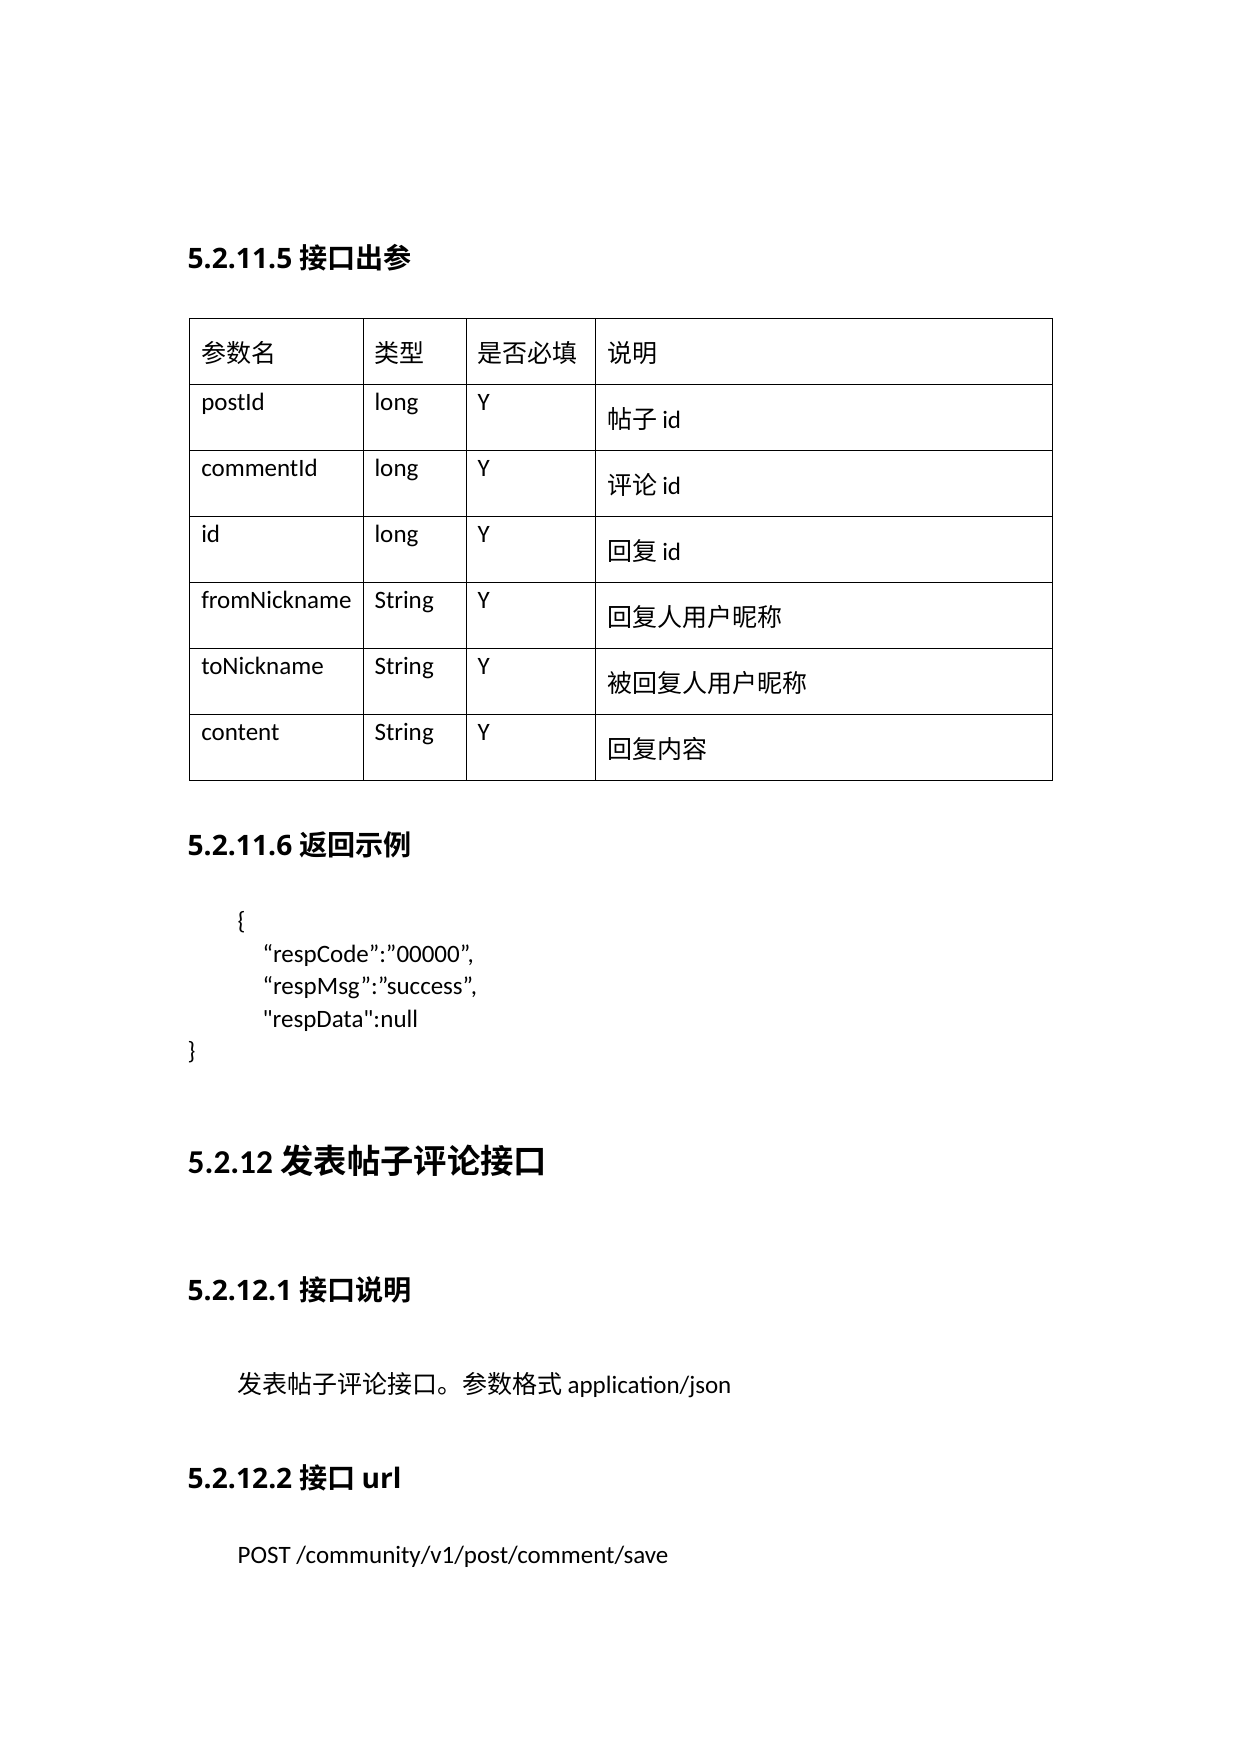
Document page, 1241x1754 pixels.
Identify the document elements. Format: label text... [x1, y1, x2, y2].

text { [187, 904, 1053, 937]
table_cell 帖子id [596, 385, 1052, 450]
table_header 是否必填 [467, 319, 595, 384]
table_cell 评论id [596, 451, 1052, 516]
text POST /community/v1/post/comment/save [187, 1538, 1053, 1571]
table_cell 回复人用户昵称 [596, 583, 1052, 648]
table_cell Y [467, 517, 595, 582]
table_cell long [364, 451, 466, 516]
subtitle 5.2.11.5 接口出参 [187, 224, 1053, 289]
table_cell id [190, 517, 363, 582]
table_cell Y [467, 451, 595, 516]
text } [187, 1034, 1053, 1067]
table_cell 回复内容 [596, 715, 1052, 780]
table_cell content [190, 715, 363, 780]
table_cell postId [190, 385, 363, 450]
table_cell fromNickname [190, 583, 363, 648]
table_cell Y [467, 715, 595, 780]
table_cell Y [467, 583, 595, 648]
subtitle 5.2.12 发表帖子评论接口 [187, 1127, 1053, 1192]
text “respCode”:”00000”, [187, 937, 1053, 969]
table_header 参数名 [190, 319, 363, 384]
table_cell 回复id [596, 517, 1052, 582]
table_cell Y [467, 649, 595, 714]
table_cell long [364, 385, 466, 450]
table_cell toNickname [190, 649, 363, 714]
subtitle 5.2.12.1 接口说明 [187, 1256, 1053, 1321]
text “respMsg”:”success”, [187, 969, 1053, 1002]
text "respData":null [187, 1002, 1053, 1034]
table_header 说明 [596, 319, 1052, 384]
subtitle 5.2.11.6 返回示例 [187, 810, 1053, 875]
table_cell String [364, 583, 466, 648]
table_cell long [364, 517, 466, 582]
table_cell commentId [190, 451, 363, 516]
text 发表帖子评论接口。参数格式application/json [187, 1350, 1053, 1415]
table_cell String [364, 715, 466, 780]
subtitle 5.2.12.2 接口url [187, 1444, 1053, 1509]
table_cell Y [467, 385, 595, 450]
table_cell String [364, 649, 466, 714]
table_header 类型 [364, 319, 466, 384]
table_cell 被回复人用户昵称 [596, 649, 1052, 714]
